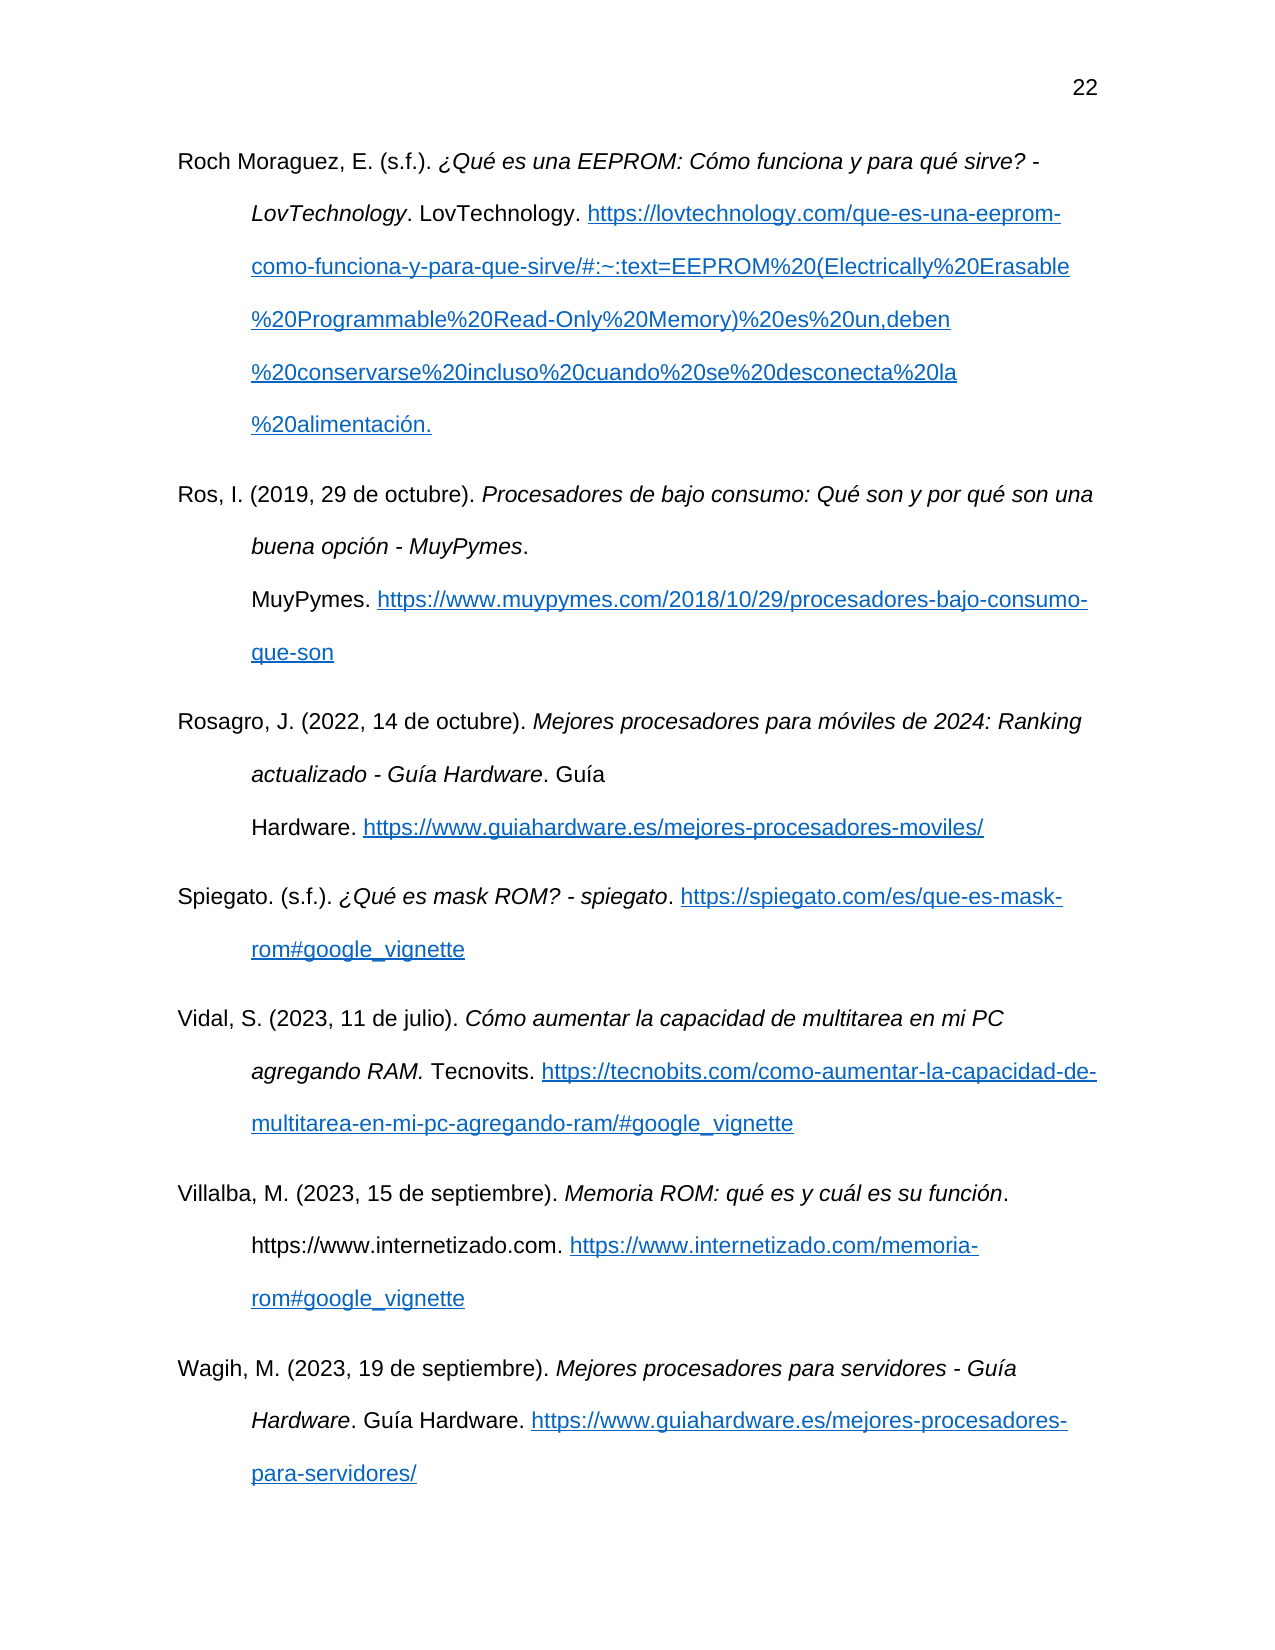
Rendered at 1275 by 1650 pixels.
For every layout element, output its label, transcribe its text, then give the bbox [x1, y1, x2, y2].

text Wagih, M. (2023, 19 de septiembre). Mejores procesadores para servidores - Guía Hardware. Guía Hardware. https://www.guiahardware.es/mejores-procesadores-para-servidores/ [177, 1354, 1098, 1486]
text Rosagro, J. (2022, 14 de octubre). Mejores procesadores para móviles de 2024: Ranking actualizado - Guía Hardware. Guía Hardware. https://www.guiahardware.es/mejores-procesadores-moviles/ [177, 708, 1098, 840]
text Villalba, M. (2023, 15 de septiembre). Memoria ROM: qué es y cuál es su función. https://www.internetizado.com. https://www.internetizado.com/memoria-rom#google_vignette [177, 1180, 1098, 1311]
text Vidal, S. (2023, 11 de julio). Cómo aumentar la capacidad de multitarea en mi PC agregando RAM. Tecnovits. https://tecnobits.com/como-aumentar-la-capacidad-de-multitarea-en-mi-pc-agregando-ram/#google_vignette [177, 1005, 1098, 1137]
text Roch Moraguez, E. (s.f.). ¿Qué es una EEPROM: Cómo funciona y para qué sirve? - LovTechnology. LovTechnology. https://lovtechnology.com/que-es-una-eeprom-como-funciona-y-para-que-sirve/#:~:text=EEPROM%20(Electrically%20Erasable%20Programmable%20Read-Only%20Memory)%20es%20un,deben%20conservarse%20incluso%20cuando%20se%20desconecta%20la%20alimentación. [177, 148, 1098, 437]
text Spiegato. (s.f.). ¿Qué es mask ROM? - spiegato. https://spiegato.com/es/que-es-mask-rom#google_vignette [177, 883, 1098, 962]
text Ros, I. (2019, 29 de octubre). Procesadores de bajo consumo: Qué son y por qué son una buena opción - MuyPymes. MuyPymes. https://www.muypymes.com/2018/10/29/procesadores-bajo-consumo-que-son [177, 481, 1098, 665]
